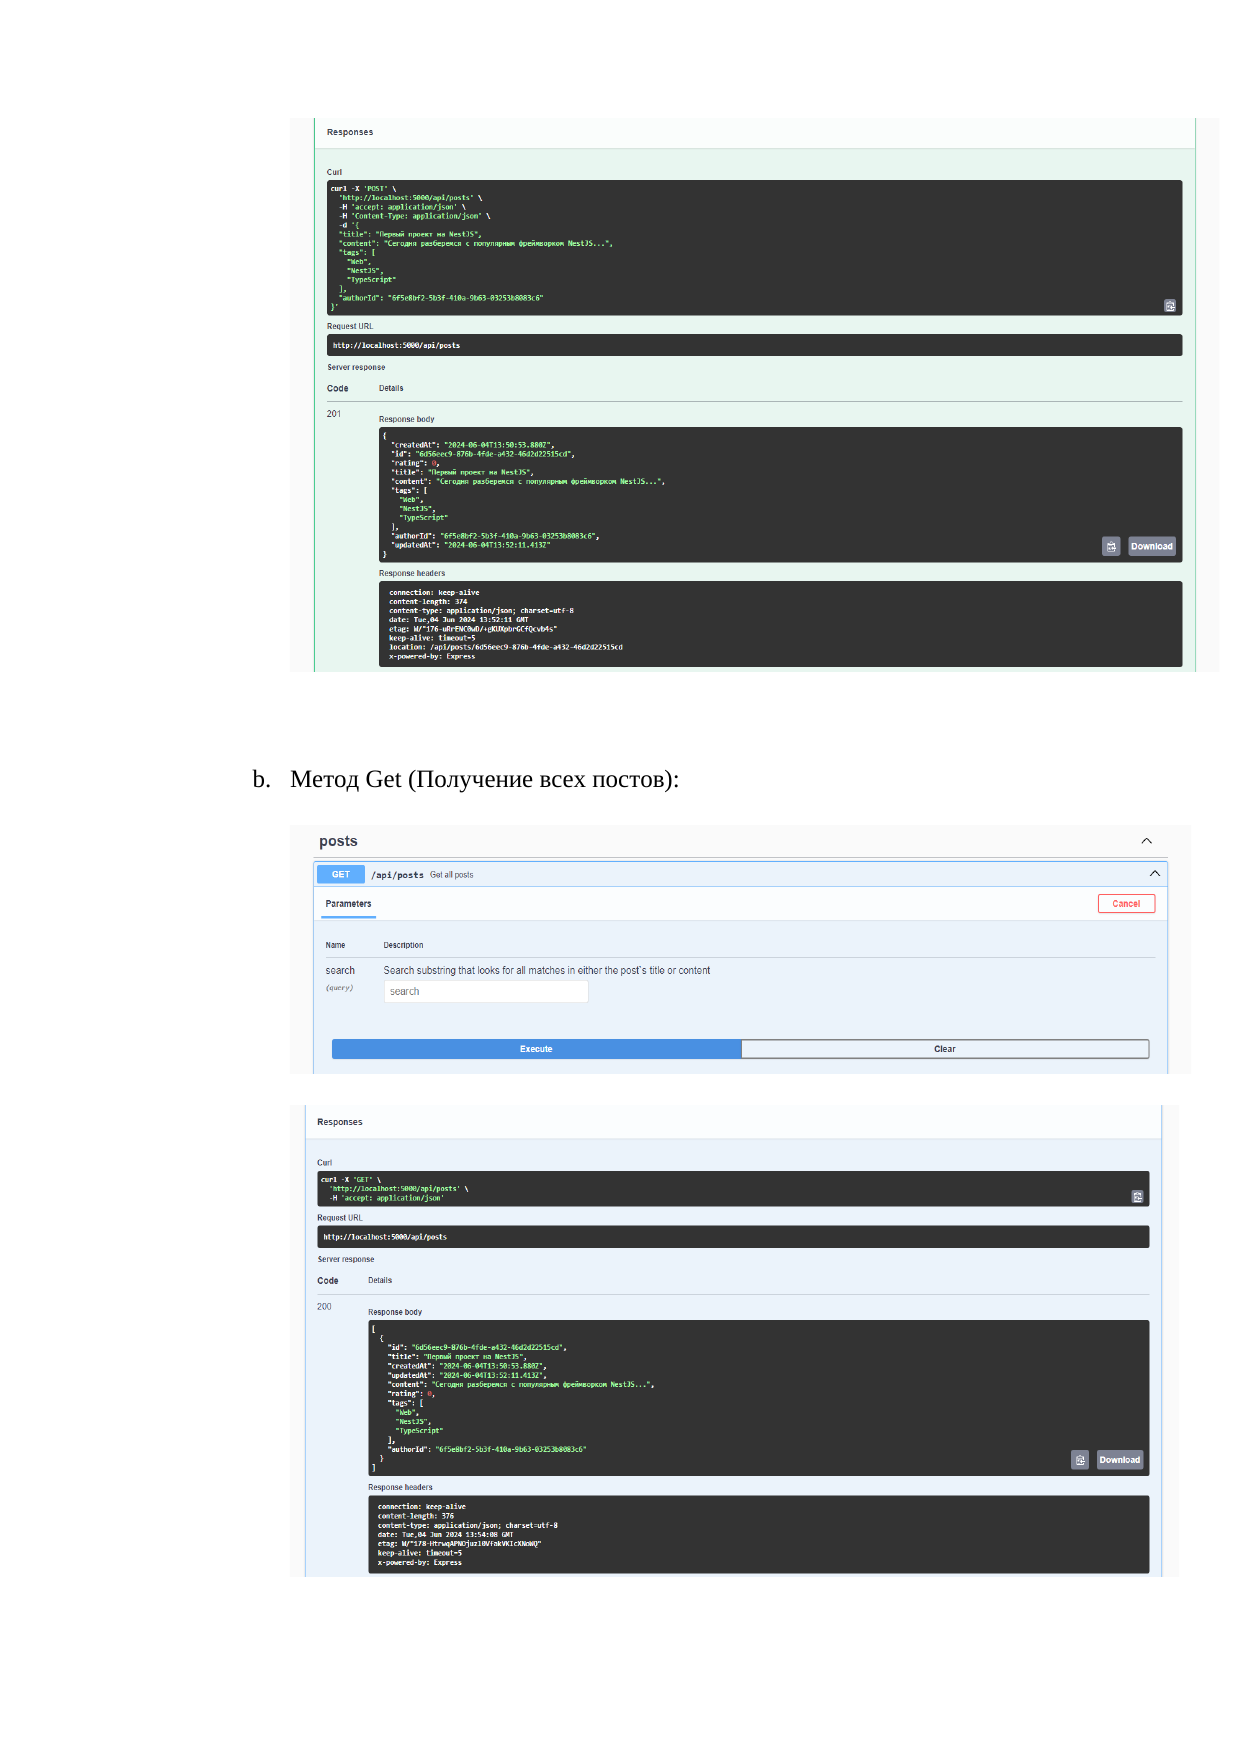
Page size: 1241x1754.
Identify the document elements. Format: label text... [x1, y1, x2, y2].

picture [289, 118, 1220, 672]
list Метод Get (Получение всех постов): [252, 764, 1152, 793]
picture [289, 1105, 1180, 1577]
picture [289, 825, 1192, 1074]
